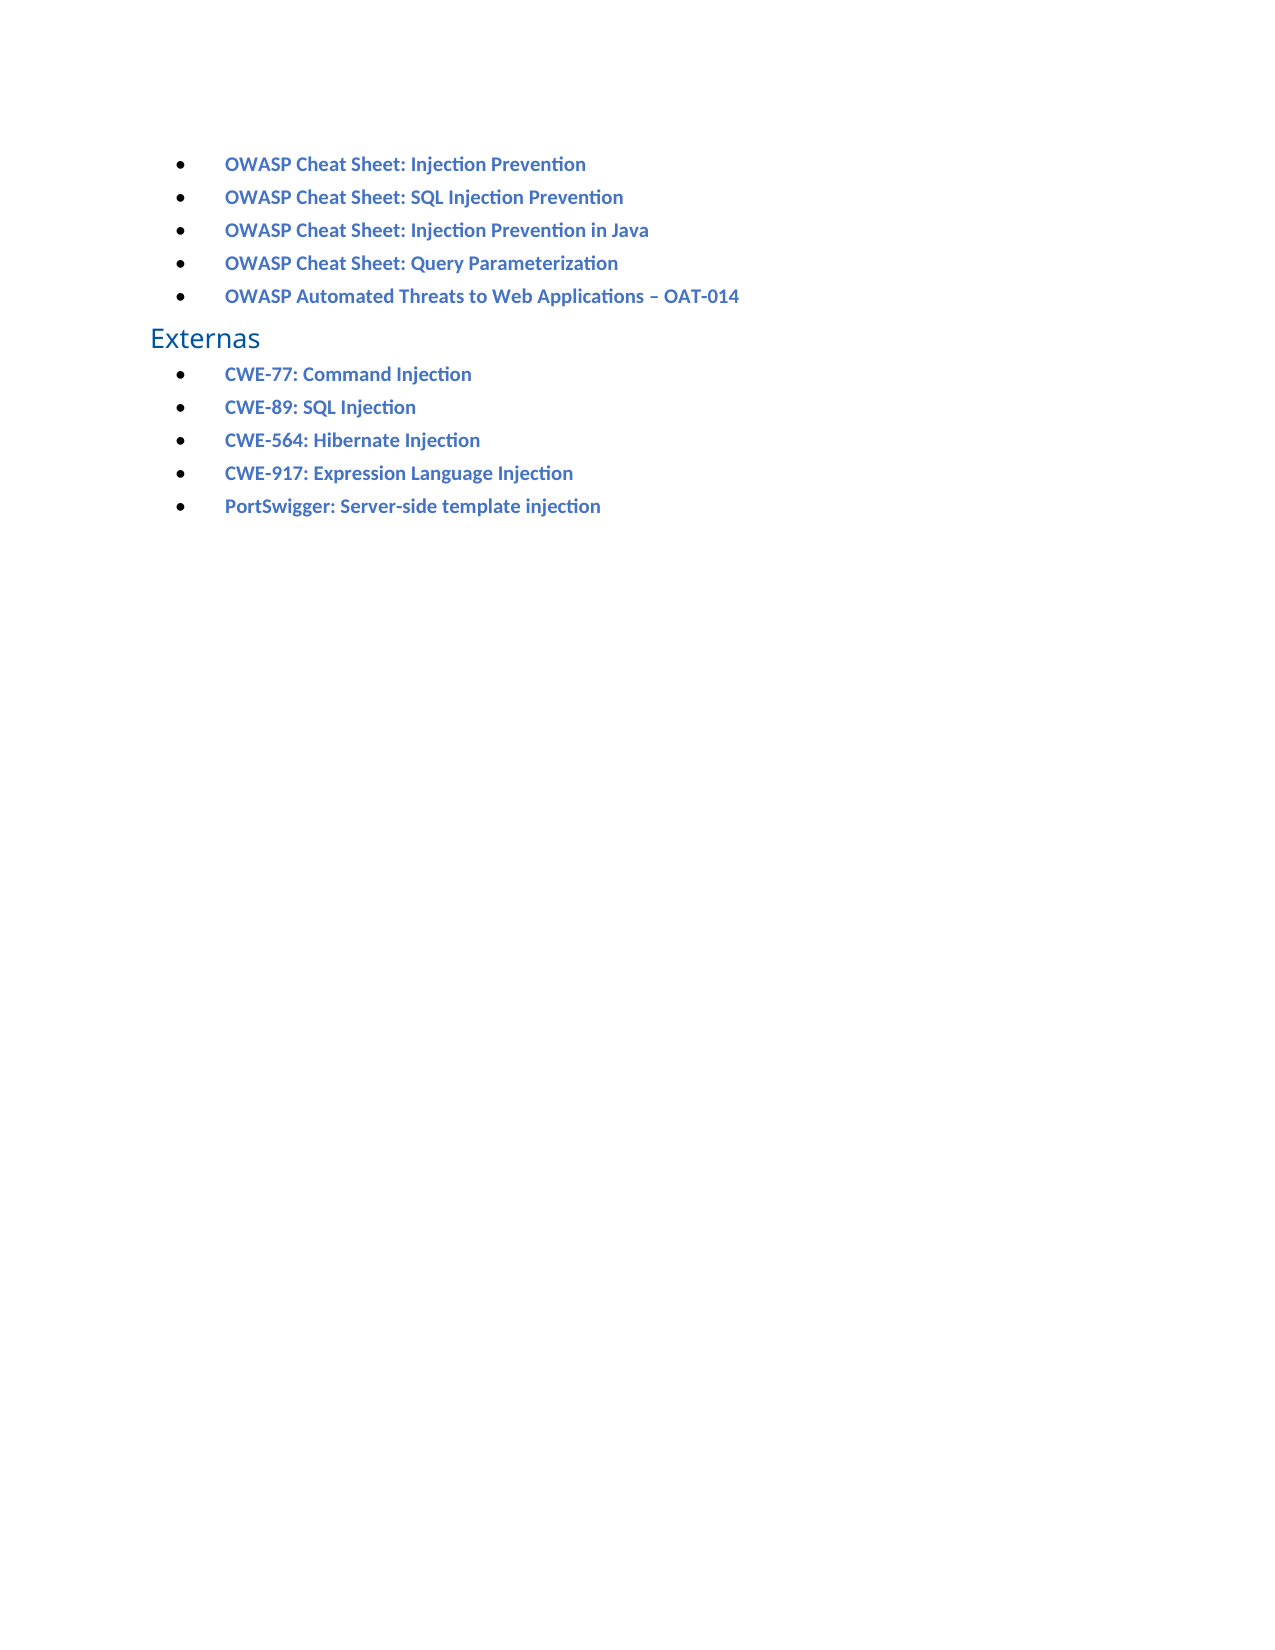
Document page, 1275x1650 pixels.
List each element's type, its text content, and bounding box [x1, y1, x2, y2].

list OWASP Cheat Sheet: SQL Injection Prevention [175, 183, 1125, 210]
list OWASP Cheat Sheet: Injection Prevention [175, 150, 1125, 177]
list CWE-564: Hibernate Injection [175, 426, 1125, 453]
subtitle Externas [150, 320, 1125, 357]
list OWASP Automated Threats to Web Applications – OAT-014 [175, 282, 1125, 309]
list PortSwigger: Server-side template injection [175, 492, 1125, 519]
list CWE-917: Expression Language Injection [175, 459, 1125, 486]
list OWASP Cheat Sheet: Injection Prevention in Java [175, 216, 1125, 243]
list CWE-77: Command Injection [175, 360, 1125, 387]
list CWE-89: SQL Injection [175, 393, 1125, 420]
list OWASP Cheat Sheet: Query Parameterization [175, 249, 1125, 276]
